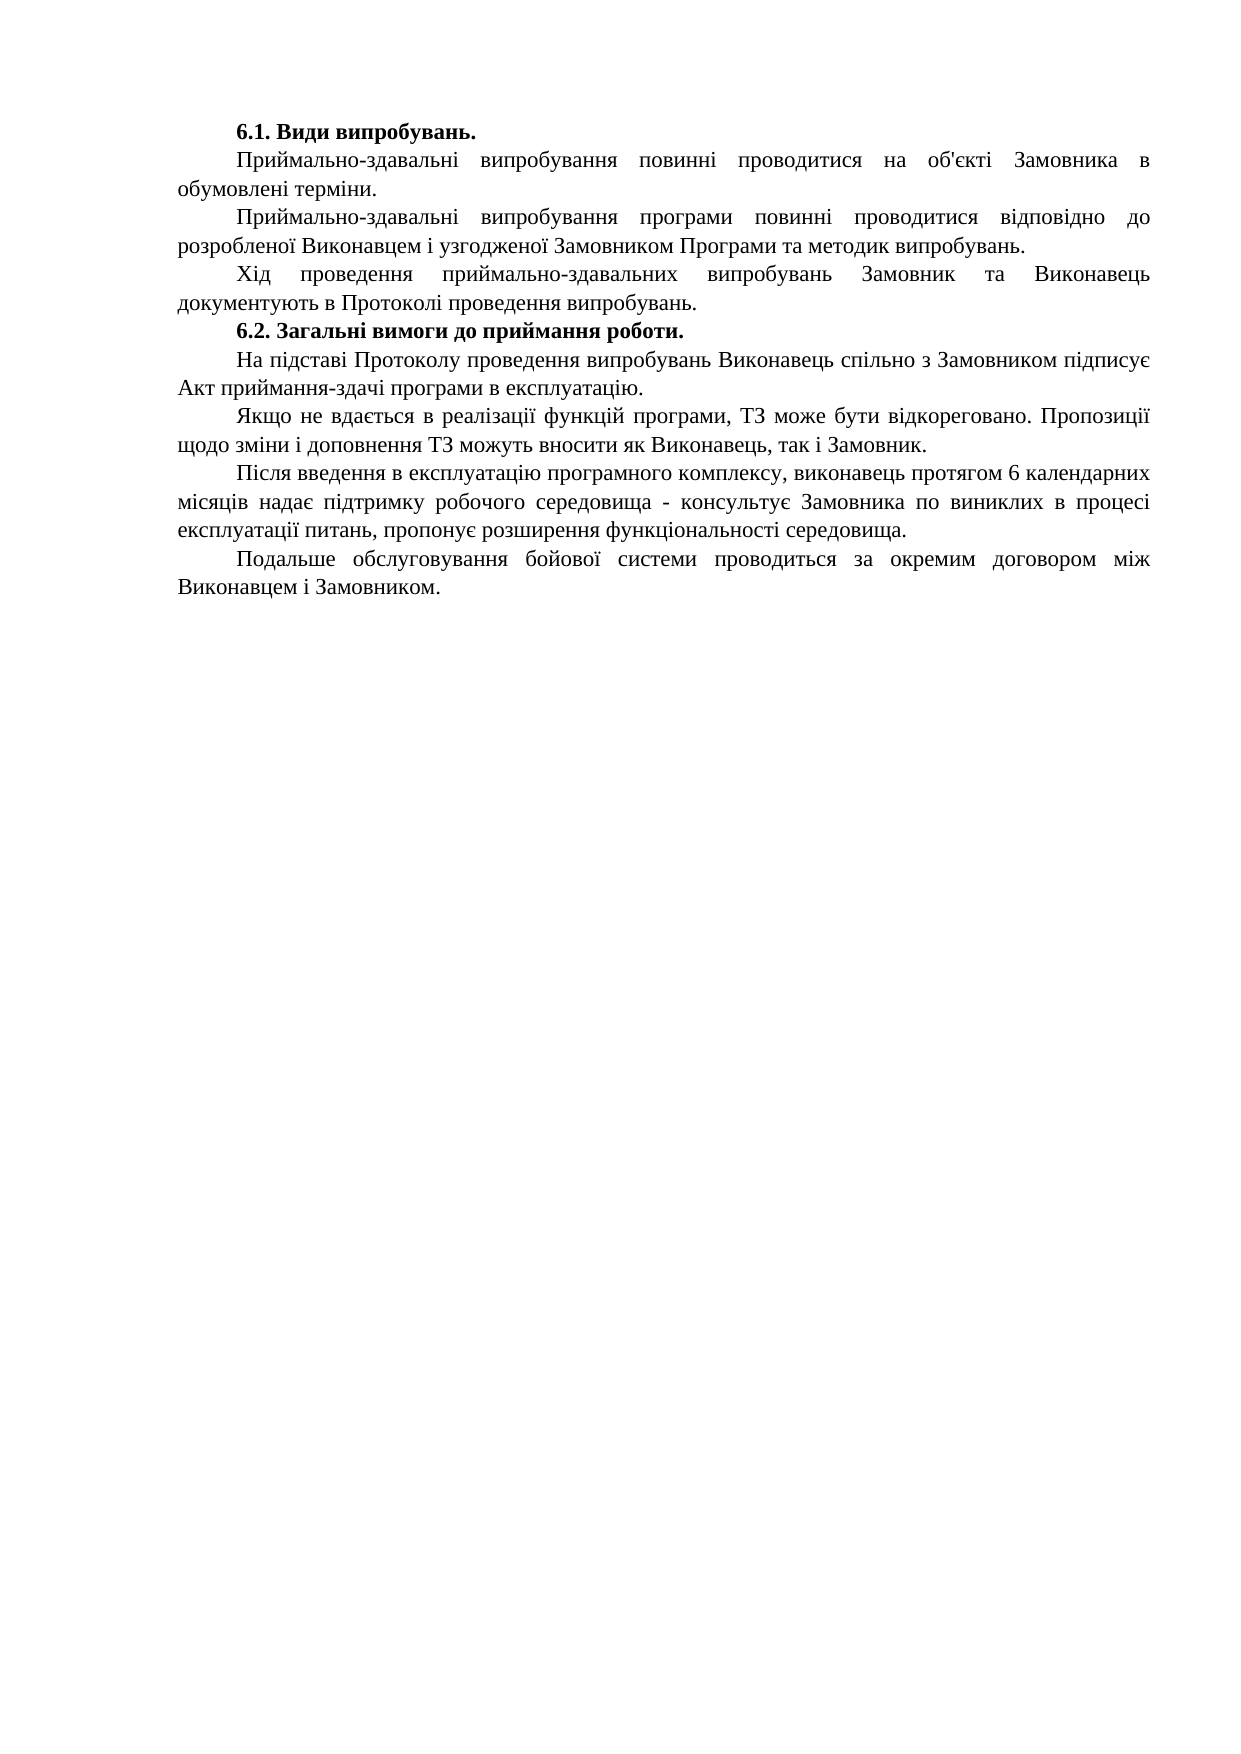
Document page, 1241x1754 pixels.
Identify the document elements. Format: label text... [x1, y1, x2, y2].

text Подальше обслуговування бойової системи проводиться за окремим договором між Виконавцем і Замовником. [177, 545, 1152, 599]
text 6.2. Загальні вимоги до приймання роботи. [177, 317, 1152, 343]
text Приймально-здавальні випробування програми повинні проводитися відповідно до розробленої Виконавцем і узгодженої Замовником Програми та методик випробувань. [177, 203, 1152, 258]
text На підставі Протоколу проведення випробувань Виконавець спільно з Замовником підписує Акт приймання-здачі програми в експлуатацію. [177, 346, 1152, 400]
text 6.1. Види випробувань. [177, 118, 1152, 144]
text Після введення в експлуатацію програмного комплексу, виконавець протягом 6 календарних місяців надає підтримку робочого середовища - консультує Замовника по виниклих в процесі експлуатації питань, пропонує розширення функціональності середовища. [177, 459, 1152, 543]
text Приймально-здавальні випробування повинні проводитися на об'єкті Замовника в обумовлені терміни. [177, 147, 1152, 201]
text Якщо не вдається в реалізації функцій програми, ТЗ може бути відкореговано. Пропозиції щодо зміни і доповнення ТЗ можуть вносити як Виконавець, так і Замовник. [177, 402, 1152, 457]
text Хід проведення приймально-здавальних випробувань Замовник та Виконавець документують в Протоколі проведення випробувань. [177, 260, 1152, 315]
